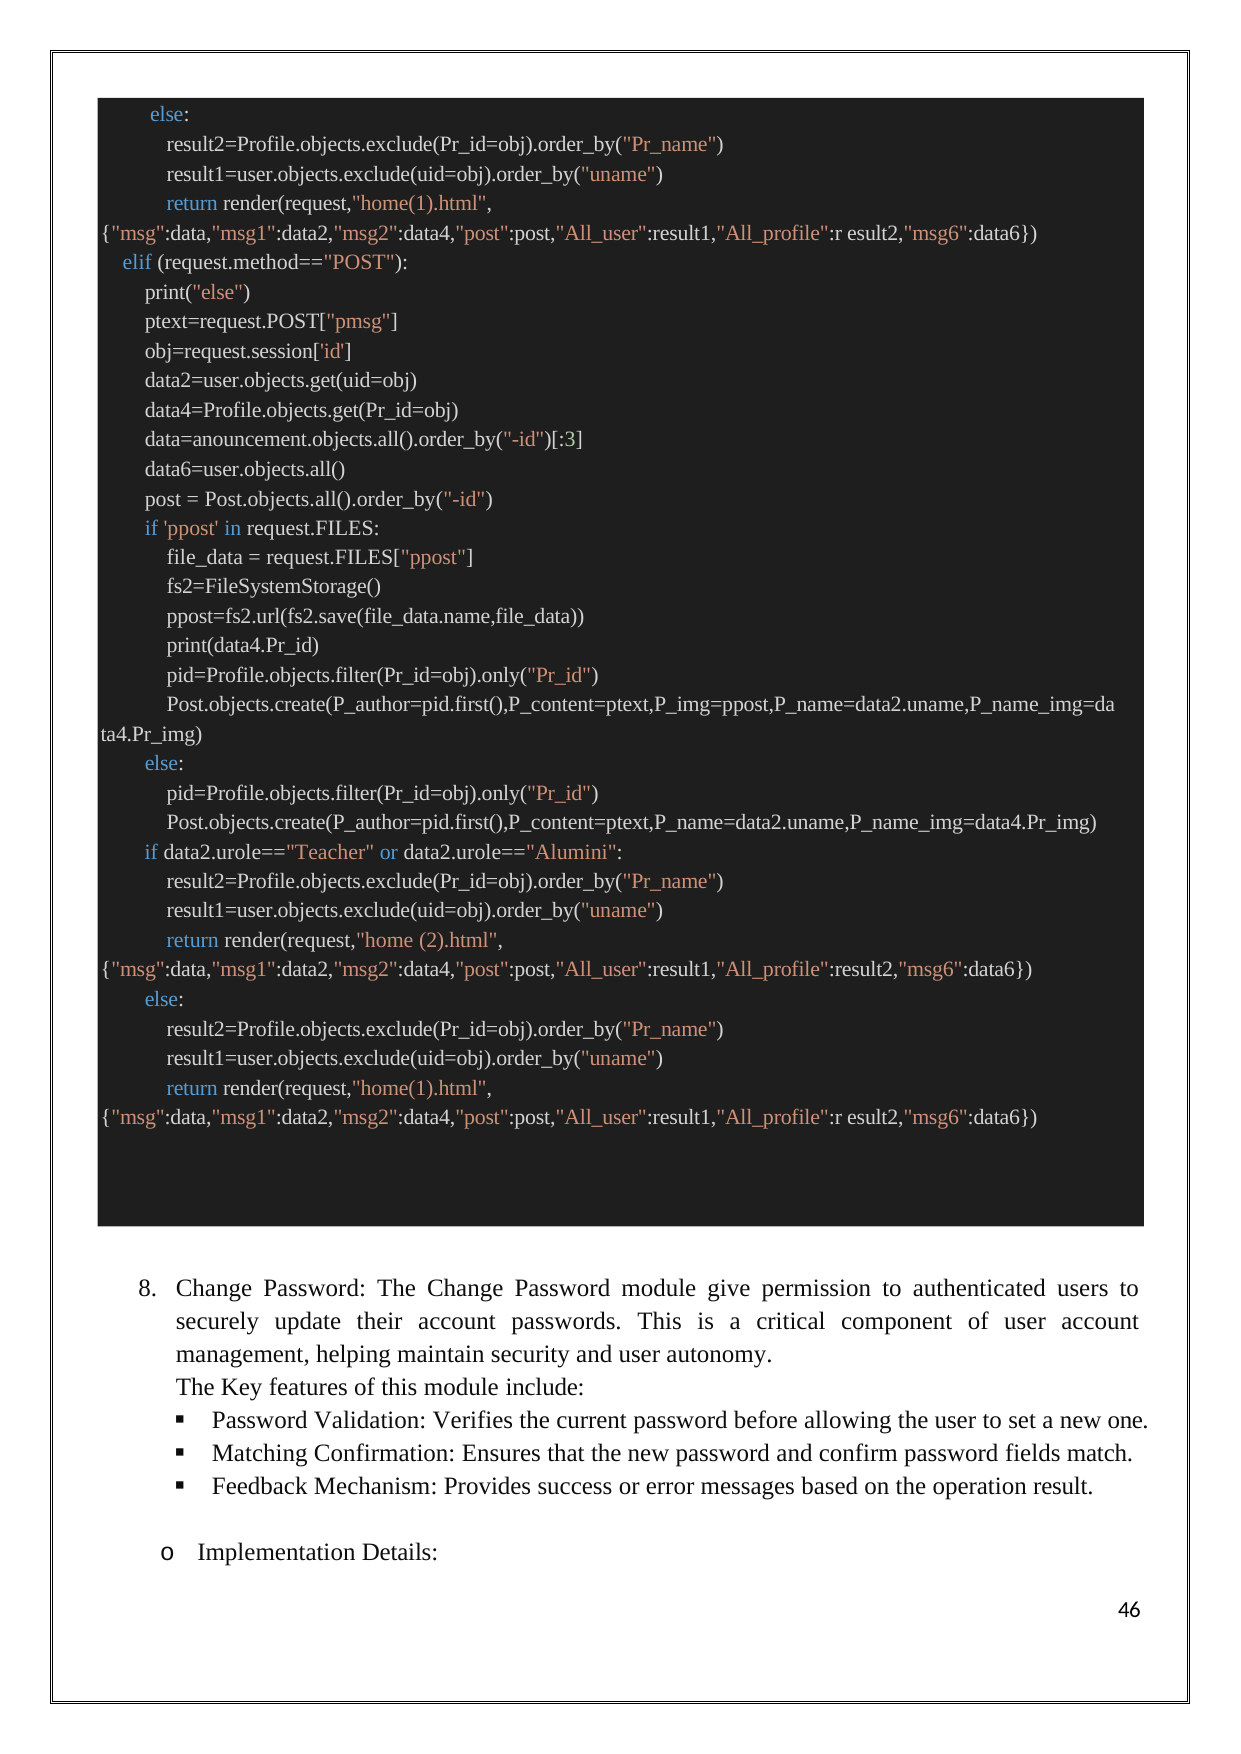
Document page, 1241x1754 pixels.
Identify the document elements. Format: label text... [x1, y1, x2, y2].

list Change Password: The Change Password module give permission to authenticated users to securely update their account passwords. This is a critical component of user account management, helping maintain security and user autonomy. [138, 1273, 1140, 1368]
list Feedback Mechanism: Provides success or error messages based on the operation result. [174, 1471, 1152, 1500]
list Implementation Details: [159, 1537, 1152, 1568]
list Password Validation: Verifies the current password before allowing the user to set a new one. [174, 1405, 1152, 1434]
list Matching Confirmation: Ensures that the new password and confirm password fields match. [174, 1438, 1152, 1467]
text The Key features of this module include: [176, 1372, 1152, 1401]
